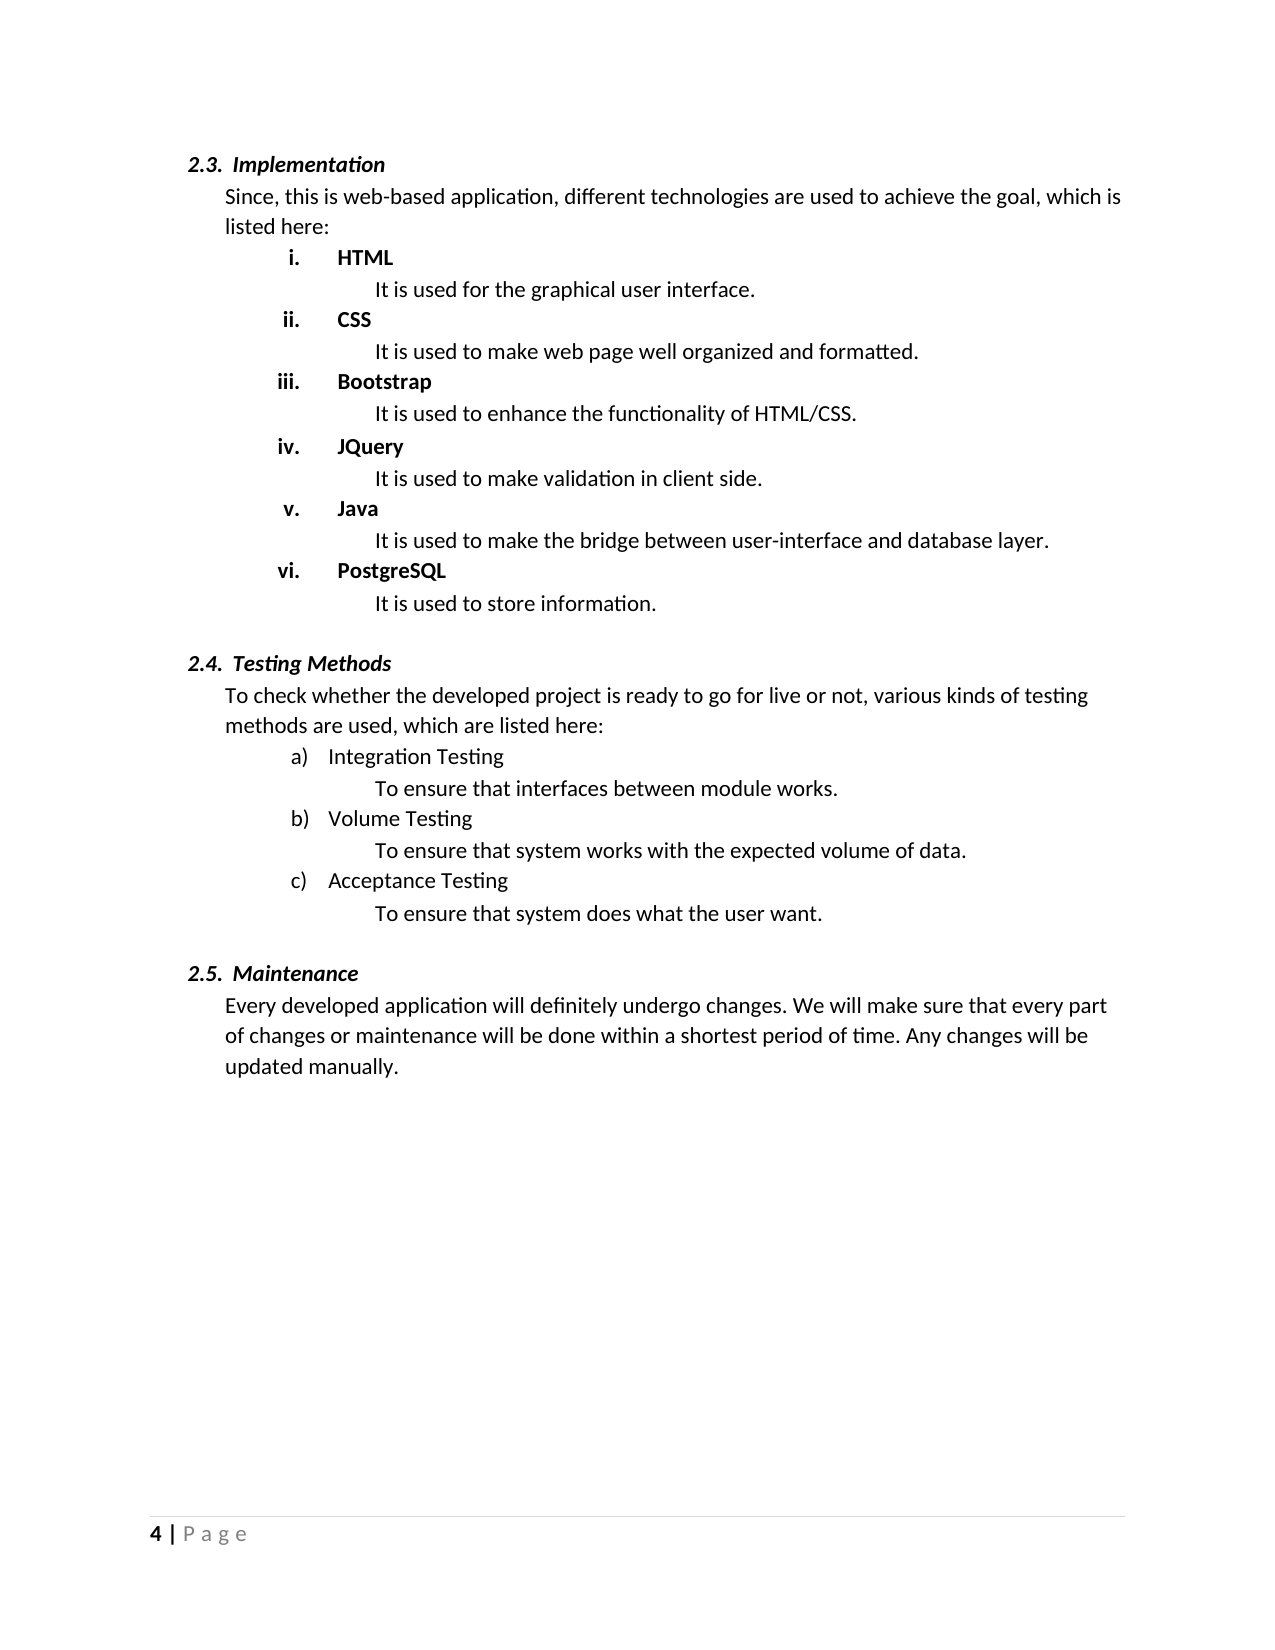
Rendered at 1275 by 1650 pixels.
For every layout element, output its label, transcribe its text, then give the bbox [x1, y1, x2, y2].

list Acceptance Testing [291, 867, 1125, 894]
text To ensure that system does what the user want. [375, 899, 1125, 927]
list CSS [300, 305, 1125, 333]
text To check whether the developed project is ready to go for live or not, various kinds of testing methods are used, which are listed here: [225, 681, 1125, 739]
text Since, this is web-based application, different technologies are used to achieve the goal, which is listed here: [225, 182, 1125, 240]
text It is used to make validation in client side. [375, 464, 1125, 492]
list Testing Methods [187, 649, 1125, 677]
list JQuery [300, 432, 1125, 460]
text Every developed application will definitely undergo changes. We will make sure that every part of changes or maintenance will be done within a shortest period of time. Any changes will be updated manually. [225, 991, 1125, 1080]
list Integration Testing [291, 742, 1125, 770]
text It is used for the graphical user interface. [375, 275, 1125, 303]
list HTML [300, 243, 1125, 271]
list Volume Testing [291, 804, 1125, 832]
text It is used to make the bridge between user-interface and database layer. [375, 526, 1125, 554]
list Bootstrap [300, 367, 1125, 395]
text To ensure that system works with the expected volume of data. [375, 836, 1125, 864]
list Maintenance [187, 959, 1125, 987]
list PostgreSQL [300, 557, 1125, 584]
text It is used to store information. [375, 589, 1125, 617]
list Implementation [187, 150, 1125, 178]
text It is used to enhance the functionality of HTML/CSS. [300, 399, 1125, 428]
text To ensure that interfaces between module works. [375, 774, 1125, 802]
list Java [300, 494, 1125, 522]
text It is used to make web page well organized and formatted. [375, 337, 1125, 365]
